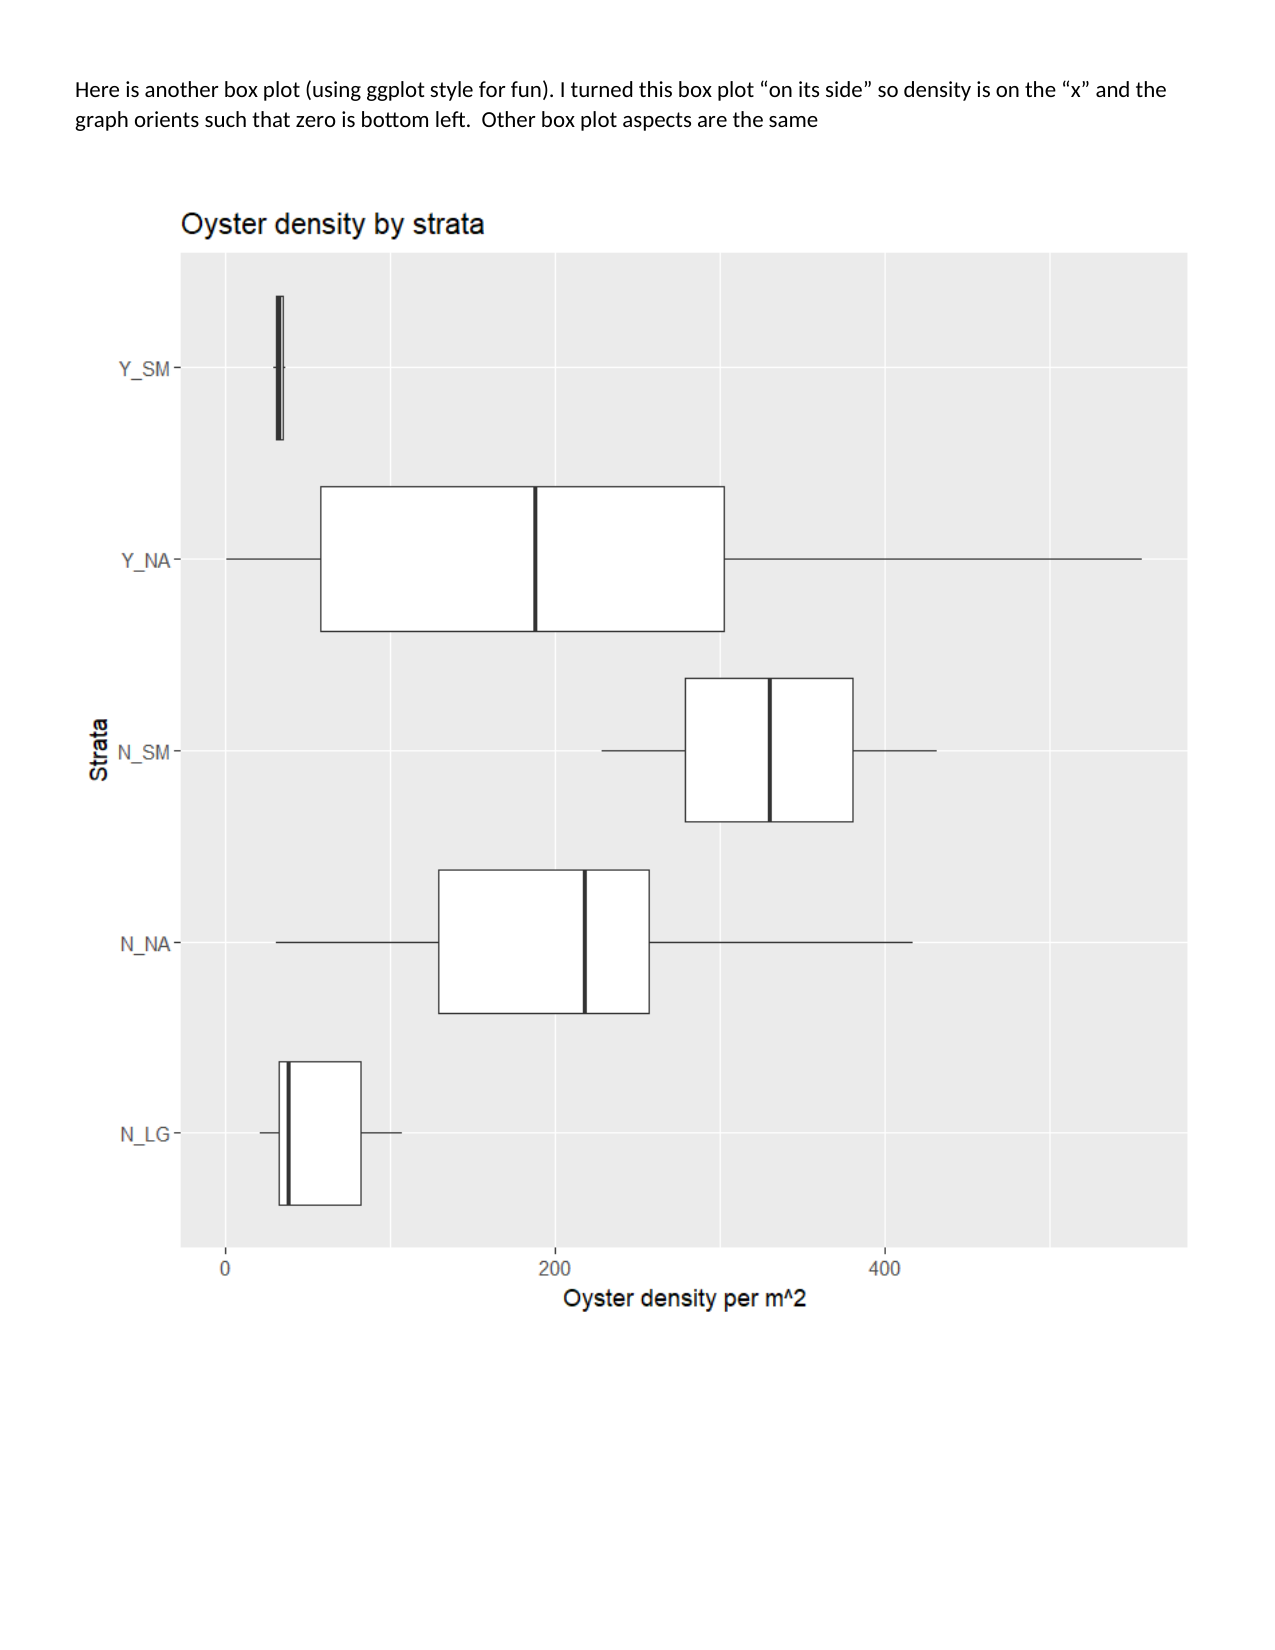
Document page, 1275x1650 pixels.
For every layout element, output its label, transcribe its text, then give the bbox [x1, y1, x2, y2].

picture [75, 198, 1200, 1324]
text Here is another box plot (using ggplot style for fun). I turned this box plot “on its side” so density is on the “x” and the graph orients such that zero is bottom left. Other box plot aspects are the same [75, 75, 1200, 133]
